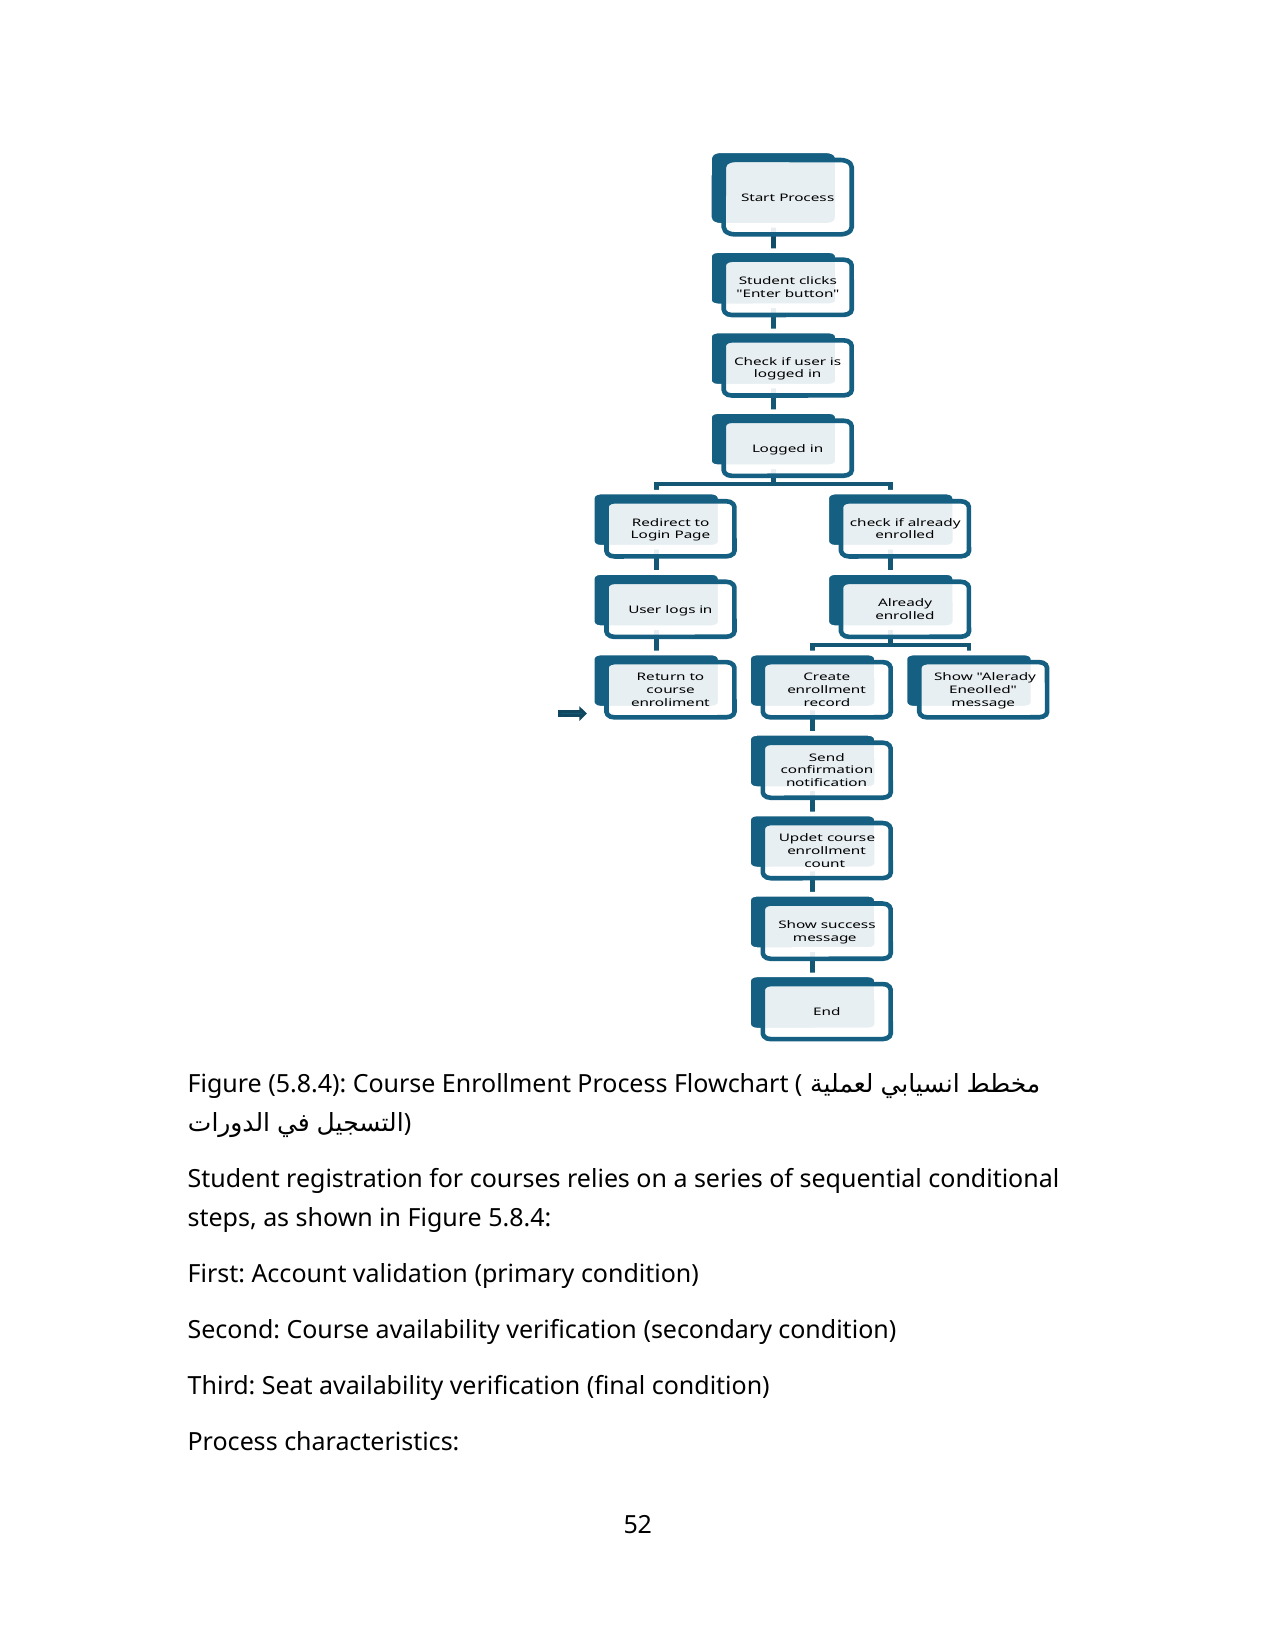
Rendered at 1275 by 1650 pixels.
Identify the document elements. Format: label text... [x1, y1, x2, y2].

text Second: Course availability verification (secondary condition) [187, 1311, 1087, 1346]
text Student registration for courses relies on a series of sequential conditional steps, as shown in Figure 5.8.4: [187, 1161, 1087, 1234]
text Figure (5.8.4): Course Enrollment Process Flowchart (مخطط انسيابي لعملية التسجيل في الدورات) [187, 1066, 1087, 1139]
text Process characteristics: [187, 1423, 1087, 1457]
text First: Account validation (primary condition) [187, 1256, 1087, 1290]
text Third: Seat availability verification (final condition) [187, 1367, 1087, 1401]
